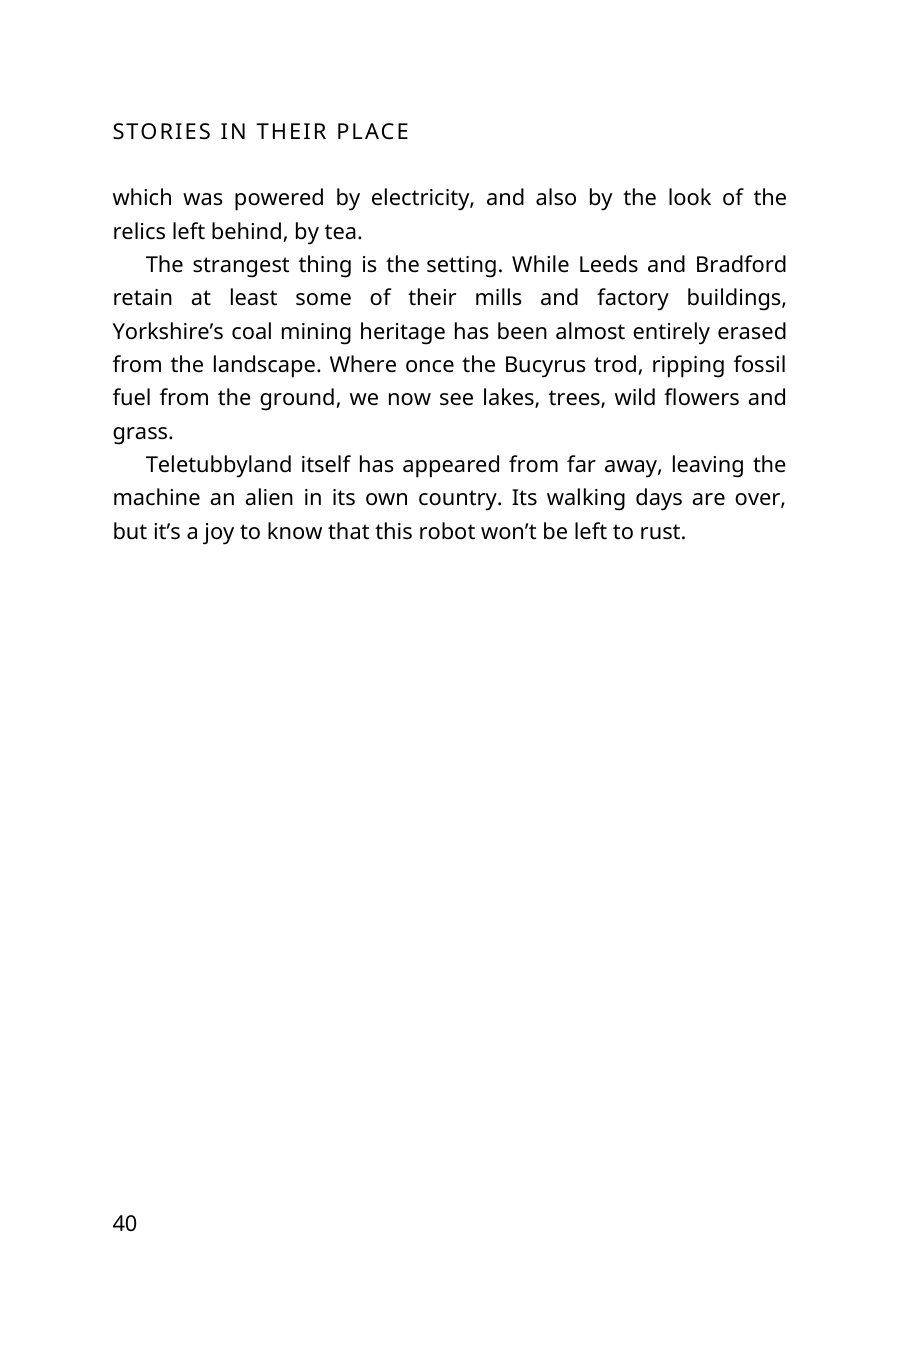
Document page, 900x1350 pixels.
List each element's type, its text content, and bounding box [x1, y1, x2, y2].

text Teletubbyland itself has appeared from far away, leaving the machine an alien in its own country. Its walking days are over, but it’s a joy to know that this robot won’t be left to rust. [112, 446, 788, 546]
text The strangest thing is the setting. While Leeds and Bradford retain at least some of their mills and factory buildings, Yorkshire’s coal mining heritage has been almost entirely erased from the landscape. Where once the Bucyrus trod, ripping fossil fuel from the ground, we now see lakes, trees, wild flowers and grass. [112, 246, 788, 446]
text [112, 179, 788, 246]
